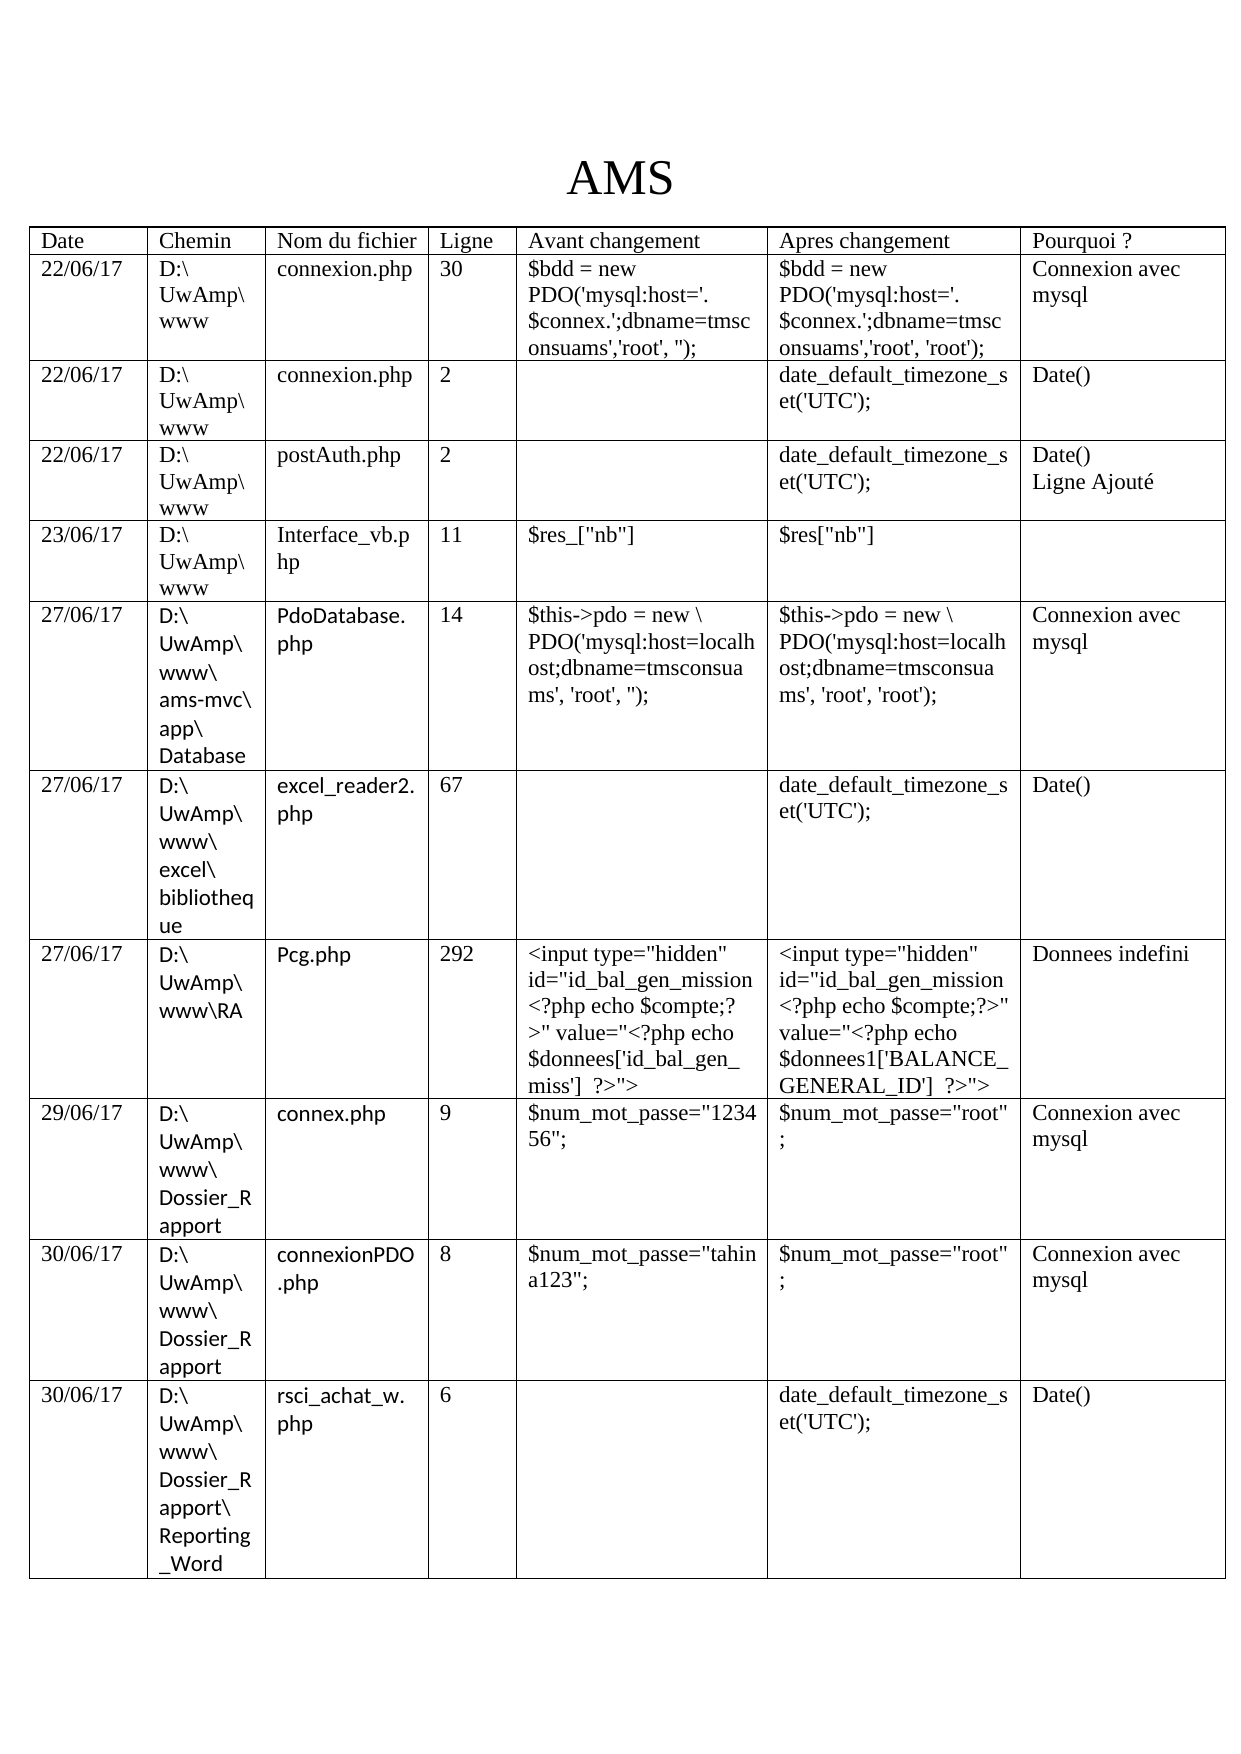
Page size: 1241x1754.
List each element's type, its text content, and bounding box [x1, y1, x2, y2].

table_cell $num_mot_passe="123456"; [517, 1099, 767, 1239]
table_cell 23/06/17 [30, 521, 147, 601]
table_cell Connexion avec mysql [1021, 602, 1225, 770]
table_cell connexion.php [266, 361, 428, 440]
table_cell D:\UwAmp\www\ams-mvc\app\Database [148, 602, 265, 770]
table_cell [517, 771, 767, 939]
table_cell D:\UwAmp\www\Dossier_Rapport [148, 1099, 265, 1239]
table_cell 22/06/17 [30, 255, 147, 360]
table_header Apres changement [768, 228, 1020, 254]
table_cell D:\UwAmp\www\Dossier_Rapport [148, 1240, 265, 1380]
table_cell D:\UwAmp\www [148, 441, 265, 520]
table_cell D:\UwAmp\www [148, 521, 265, 601]
table_cell PdoDatabase.php [266, 602, 428, 770]
table_cell Connexion avec mysql [1021, 1240, 1225, 1380]
table_cell date_default_timezone_set('UTC'); [768, 771, 1020, 939]
table_cell 22/06/17 [30, 361, 147, 440]
table_cell connexion.php [266, 255, 428, 360]
table_cell D:\UwAmp\www [148, 255, 265, 360]
table_cell $res["nb"] [768, 521, 1020, 601]
table_cell <input type="hidden" id="id_bal_gen_mission<?php echo $compte;?>" value="<?php echo $donnees1['BALANCE_GENERAL_ID'] ?>"> [768, 940, 1020, 1098]
table_cell Date() Ligne Ajouté [1021, 441, 1225, 520]
table_cell postAuth.php [266, 441, 428, 520]
table_cell 14 [429, 602, 516, 770]
table_cell [517, 1381, 767, 1577]
table_cell 292 [429, 940, 516, 1098]
table_cell 9 [429, 1099, 516, 1239]
table_cell 30 [429, 255, 516, 360]
table_cell 67 [429, 771, 516, 939]
table_cell date_default_timezone_set('UTC'); [768, 361, 1020, 440]
table_cell Date() [1021, 361, 1225, 440]
table_cell 2 [429, 441, 516, 520]
table_cell 30/06/17 [30, 1381, 147, 1577]
table_header Pourquoi ? [1021, 228, 1225, 254]
table_cell 27/06/17 [30, 940, 147, 1098]
table_cell 2 [429, 361, 516, 440]
table_cell 27/06/17 [30, 771, 147, 939]
table_cell 8 [429, 1240, 516, 1380]
table_cell [517, 361, 767, 440]
table_cell D:\UwAmp\www [148, 361, 265, 440]
table_cell D:\UwAmp\www\Dossier_Rapport\Reporting_Word [148, 1381, 265, 1577]
table_cell 29/06/17 [30, 1099, 147, 1239]
table_cell Pcg.php [266, 940, 428, 1098]
table_header Ligne [429, 228, 516, 254]
table_header Nom du fichier [266, 228, 428, 254]
table_cell $bdd = new PDO('mysql:host='.$connex.';dbname=tmsconsuams','root', ''); [517, 255, 767, 360]
table_cell connex.php [266, 1099, 428, 1239]
table_cell $res_["nb"] [517, 521, 767, 601]
table_cell $num_mot_passe="root"; [768, 1240, 1020, 1380]
table_cell Date() [1021, 771, 1225, 939]
table_cell Date() [1021, 1381, 1225, 1577]
table_cell date_default_timezone_set('UTC'); [768, 1381, 1020, 1577]
table_cell $this->pdo = new \PDO('mysql:host=localhost;dbname=tmsconsuams', 'root', 'root'); [768, 602, 1020, 770]
table_cell 27/06/17 [30, 602, 147, 770]
table_header Avant changement [517, 228, 767, 254]
table_header Date [30, 228, 147, 254]
table_cell 22/06/17 [30, 441, 147, 520]
table_cell $this->pdo = new \PDO('mysql:host=localhost;dbname=tmsconsuams', 'root', ''); [517, 602, 767, 770]
table_cell Interface_vb.php [266, 521, 428, 601]
text AMS [148, 148, 1093, 205]
table_cell date_default_timezone_set('UTC'); [768, 441, 1020, 520]
table_cell <input type="hidden" id="id_bal_gen_mission<?php echo $compte;?>" value="<?php echo $donnees['id_bal_gen_miss'] ?>"> [517, 940, 767, 1098]
table_cell rsci_achat_w.php [266, 1381, 428, 1577]
table_cell 11 [429, 521, 516, 601]
table_cell 30/06/17 [30, 1240, 147, 1380]
table_cell $num_mot_passe="root"; [768, 1099, 1020, 1239]
table_cell Donnees indefini [1021, 940, 1225, 1098]
table_cell $num_mot_passe="tahina123"; [517, 1240, 767, 1380]
table_cell [517, 441, 767, 520]
table_header Chemin [148, 228, 265, 254]
table_cell 6 [429, 1381, 516, 1577]
table_cell D:\UwAmp\www\RA [148, 940, 265, 1098]
table_cell D:\UwAmp\www\excel\bibliotheque [148, 771, 265, 939]
table_cell Connexion avec mysql [1021, 1099, 1225, 1239]
table_cell connexionPDO.php [266, 1240, 428, 1380]
table_cell excel_reader2.php [266, 771, 428, 939]
table_cell [1021, 521, 1225, 601]
table_cell $bdd = new PDO('mysql:host='.$connex.';dbname=tmsconsuams','root', 'root'); [768, 255, 1020, 360]
table_cell Connexion avec mysql [1021, 255, 1225, 360]
